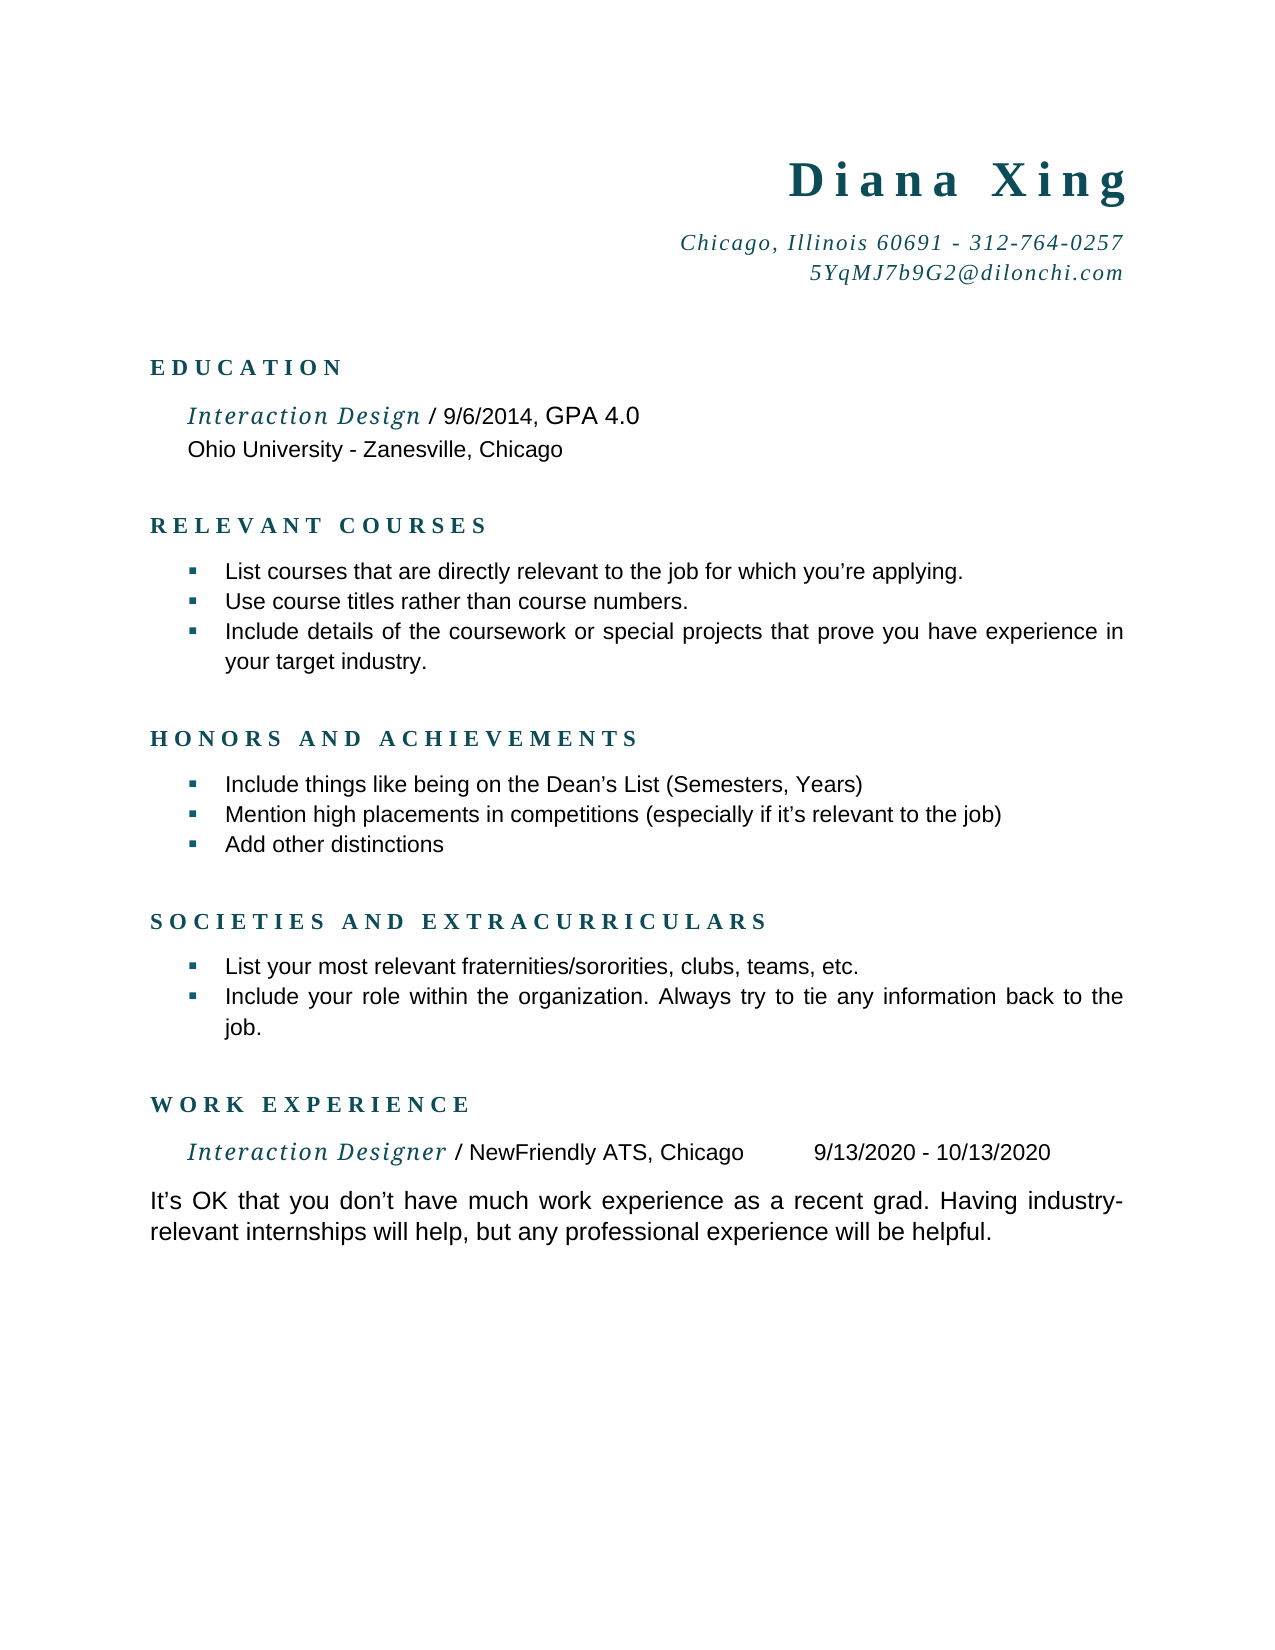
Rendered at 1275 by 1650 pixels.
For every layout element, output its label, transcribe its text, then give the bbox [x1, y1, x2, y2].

text Interaction Designer / NewFriendly ATS, Chicago 9/13/2020 - 10/13/2020 [150, 1136, 1125, 1167]
list Include details of the coursework or special projects that prove you have experience in your target industry. [187, 618, 1125, 675]
text SOCIETIES AND EXTRACURRICULARS [150, 908, 1125, 934]
text It’s OK that you don’t have much work experience as a recent grad. Having industry-relevant internships will help, but any professional experience will be helpful. [150, 1186, 1125, 1246]
list Mention high placements in competitions (especially if it’s relevant to the job) [187, 801, 1125, 827]
text HONORS AND ACHIEVEMENTS [150, 725, 1125, 752]
text Interaction Design / 9/6/2014, GPA 4.0 [187, 399, 1125, 431]
list Add other distinctions [187, 831, 1125, 857]
text Ohio University - Zanesville, Chicago [187, 436, 1125, 462]
list Include your role within the organization. Always try to tie any information back to the job. [187, 983, 1125, 1040]
text Chicago, Illinois 60691 - 312-764-0257 [187, 229, 1125, 255]
list List courses that are directly relevant to the job for which you’re applying. [187, 558, 1125, 584]
text WORK EXPERIENCE [150, 1091, 1125, 1117]
list Include things like being on the Dean’s List (Semesters, Years) [187, 771, 1125, 797]
text 5YqMJ7b9G2@dilonchi.com [150, 259, 1125, 285]
list List your most relevant fraternities/sororities, clubs, teams, etc. [187, 953, 1125, 979]
text RELEVANT COURSES [150, 513, 1125, 539]
list Use course titles rather than course numbers. [187, 588, 1125, 614]
text EDUCATION [150, 354, 1125, 381]
text Diana Xing [150, 150, 1125, 207]
